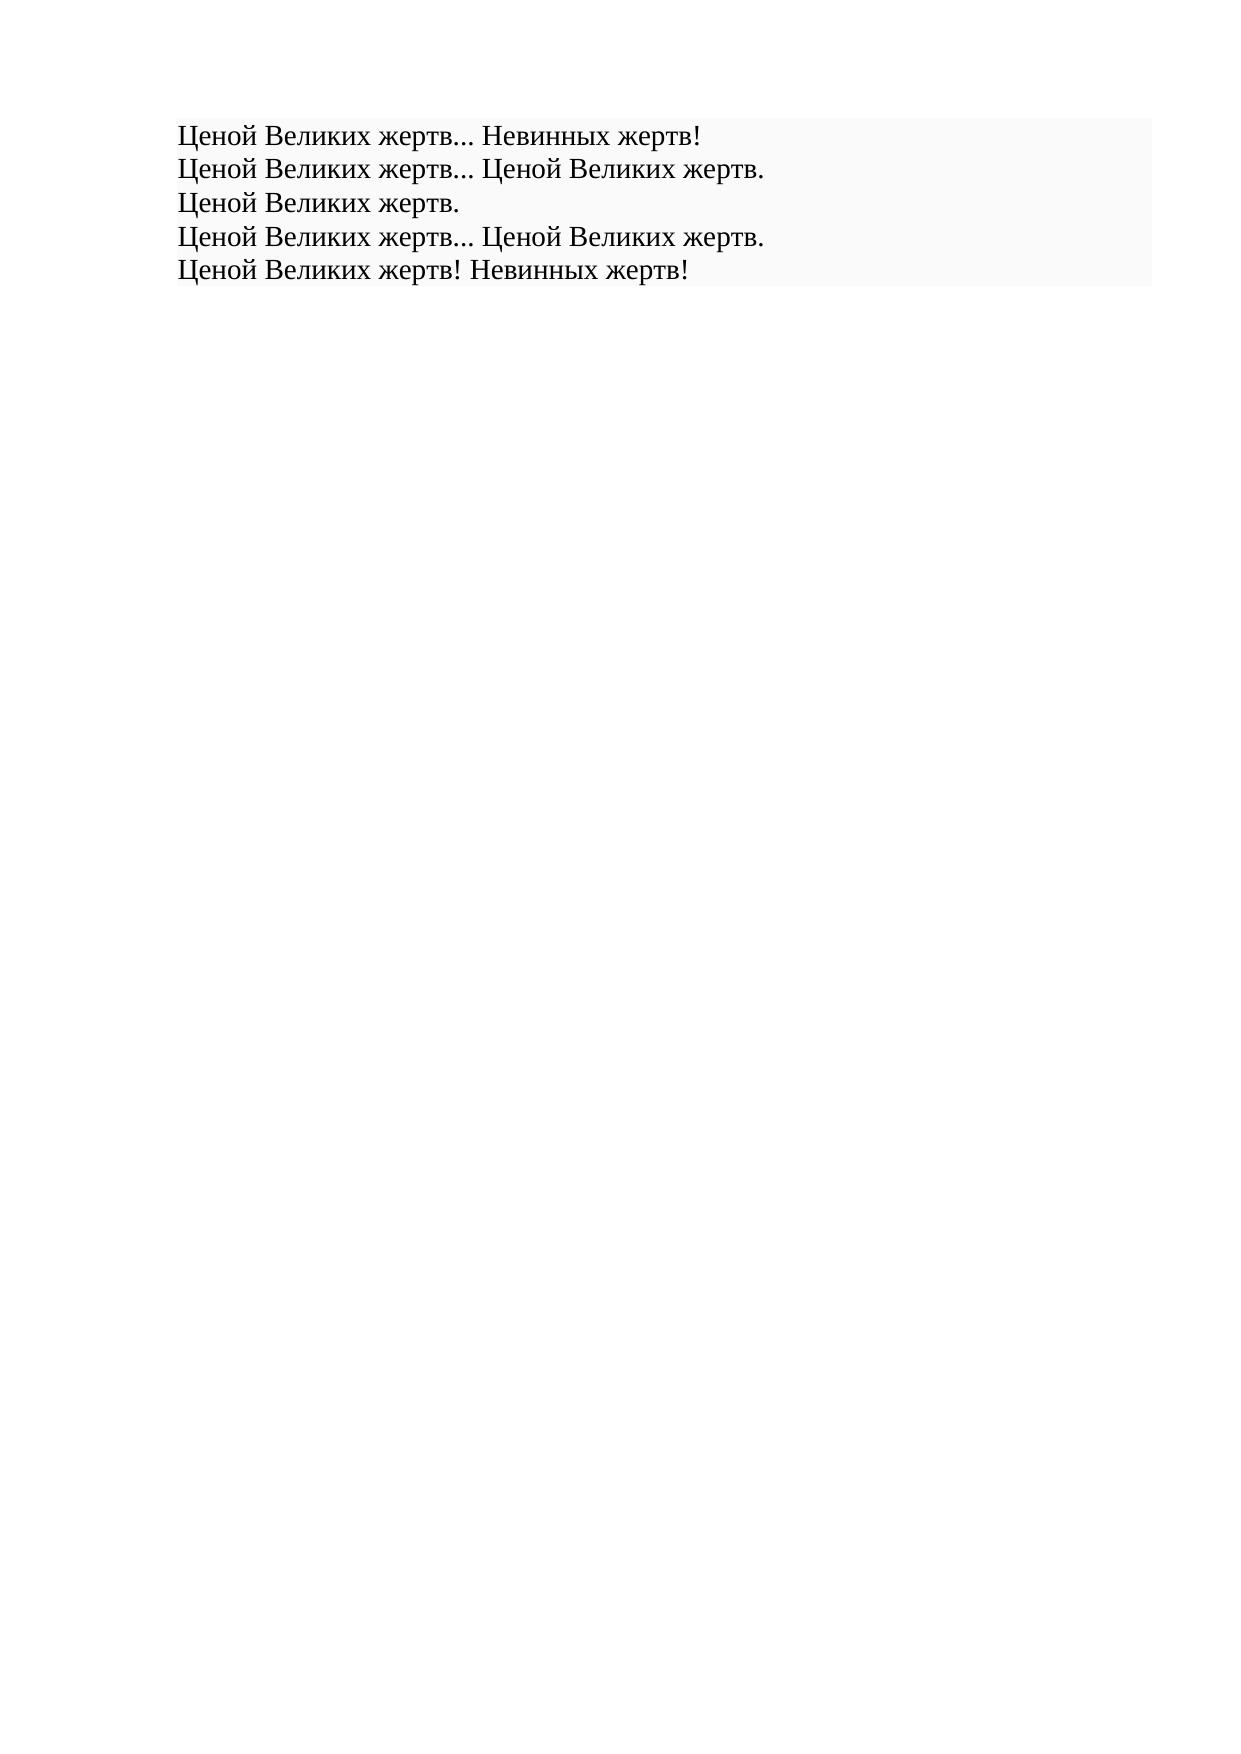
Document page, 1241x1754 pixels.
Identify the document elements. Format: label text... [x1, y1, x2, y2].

text Ценой Великих жертв... Невинных жертв! [177, 118, 1152, 152]
text Ценой Великих жертв! Невинных жертв! [177, 252, 1152, 286]
text Ценой Великих жертв... Ценой Великих жертв. [177, 219, 1152, 252]
text Ценой Великих жертв. [177, 185, 1152, 219]
text Ценой Великих жертв... Ценой Великих жертв. [177, 152, 1152, 185]
